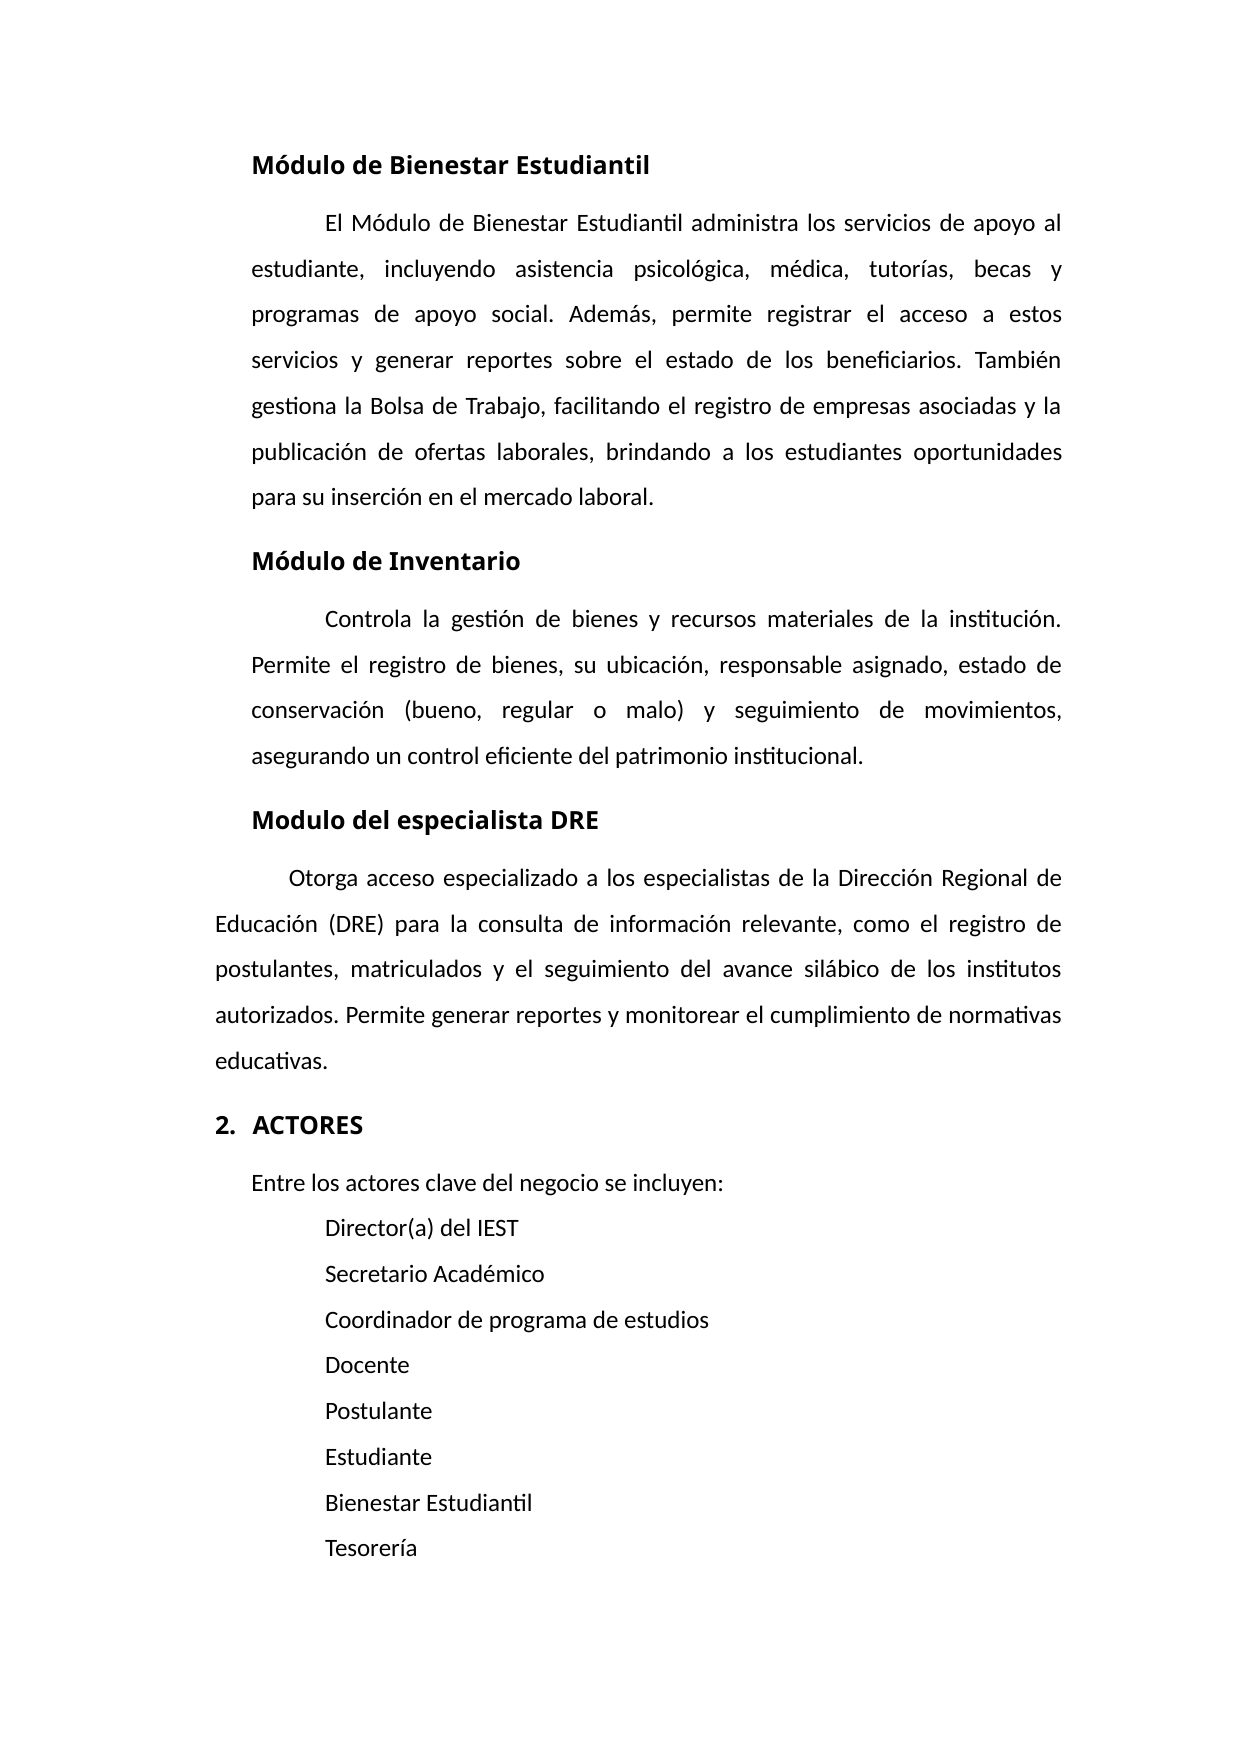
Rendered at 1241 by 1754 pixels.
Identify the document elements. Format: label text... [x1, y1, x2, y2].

text Bienestar Estudiantil [251, 1487, 1063, 1517]
text Entre los actores clave del negocio se incluyen: [177, 1167, 1063, 1197]
subtitle Módulo de Inventario [177, 544, 1063, 578]
text Secretario Académico [251, 1258, 1063, 1289]
subtitle Modulo del especialista DRE [177, 803, 1063, 837]
text Tesorería [251, 1533, 1063, 1563]
subtitle ACTORES [215, 1107, 1063, 1141]
text Postulante [251, 1395, 1063, 1426]
text Coordinador de programa de estudios [251, 1304, 1063, 1334]
text Controla la gestión de bienes y recursos materiales de la institución. Permite el registro de bienes, su ubicación, responsable asignado, estado de conservación (bueno, regular o malo) y seguimiento de movimientos, asegurando un control eficiente del patrimonio institucional. [251, 603, 1063, 771]
subtitle Módulo de Bienestar Estudiantil [177, 148, 1063, 182]
text El Módulo de Bienestar Estudiantil administra los servicios de apoyo al estudiante, incluyendo asistencia psicológica, médica, tutorías, becas y programas de apoyo social. Además, permite registrar el acceso a estos servicios y generar reportes sobre el estado de los beneficiarios. También gestiona la Bolsa de Trabajo, facilitando el registro de empresas asociadas y la publicación de ofertas laborales, brindando a los estudiantes oportunidades para su inserción en el mercado laboral. [251, 207, 1063, 512]
text Otorga acceso especializado a los especialistas de la Dirección Regional de Educación (DRE) para la consulta de información relevante, como el registro de postulantes, matriculados y el seguimiento del avance silábico de los institutos autorizados. Permite generar reportes y monitorear el cumplimiento de normativas educativas. [215, 862, 1063, 1076]
text Director(a) del IEST [251, 1212, 1063, 1243]
text Estudiante [251, 1441, 1063, 1472]
text Docente [251, 1350, 1063, 1380]
